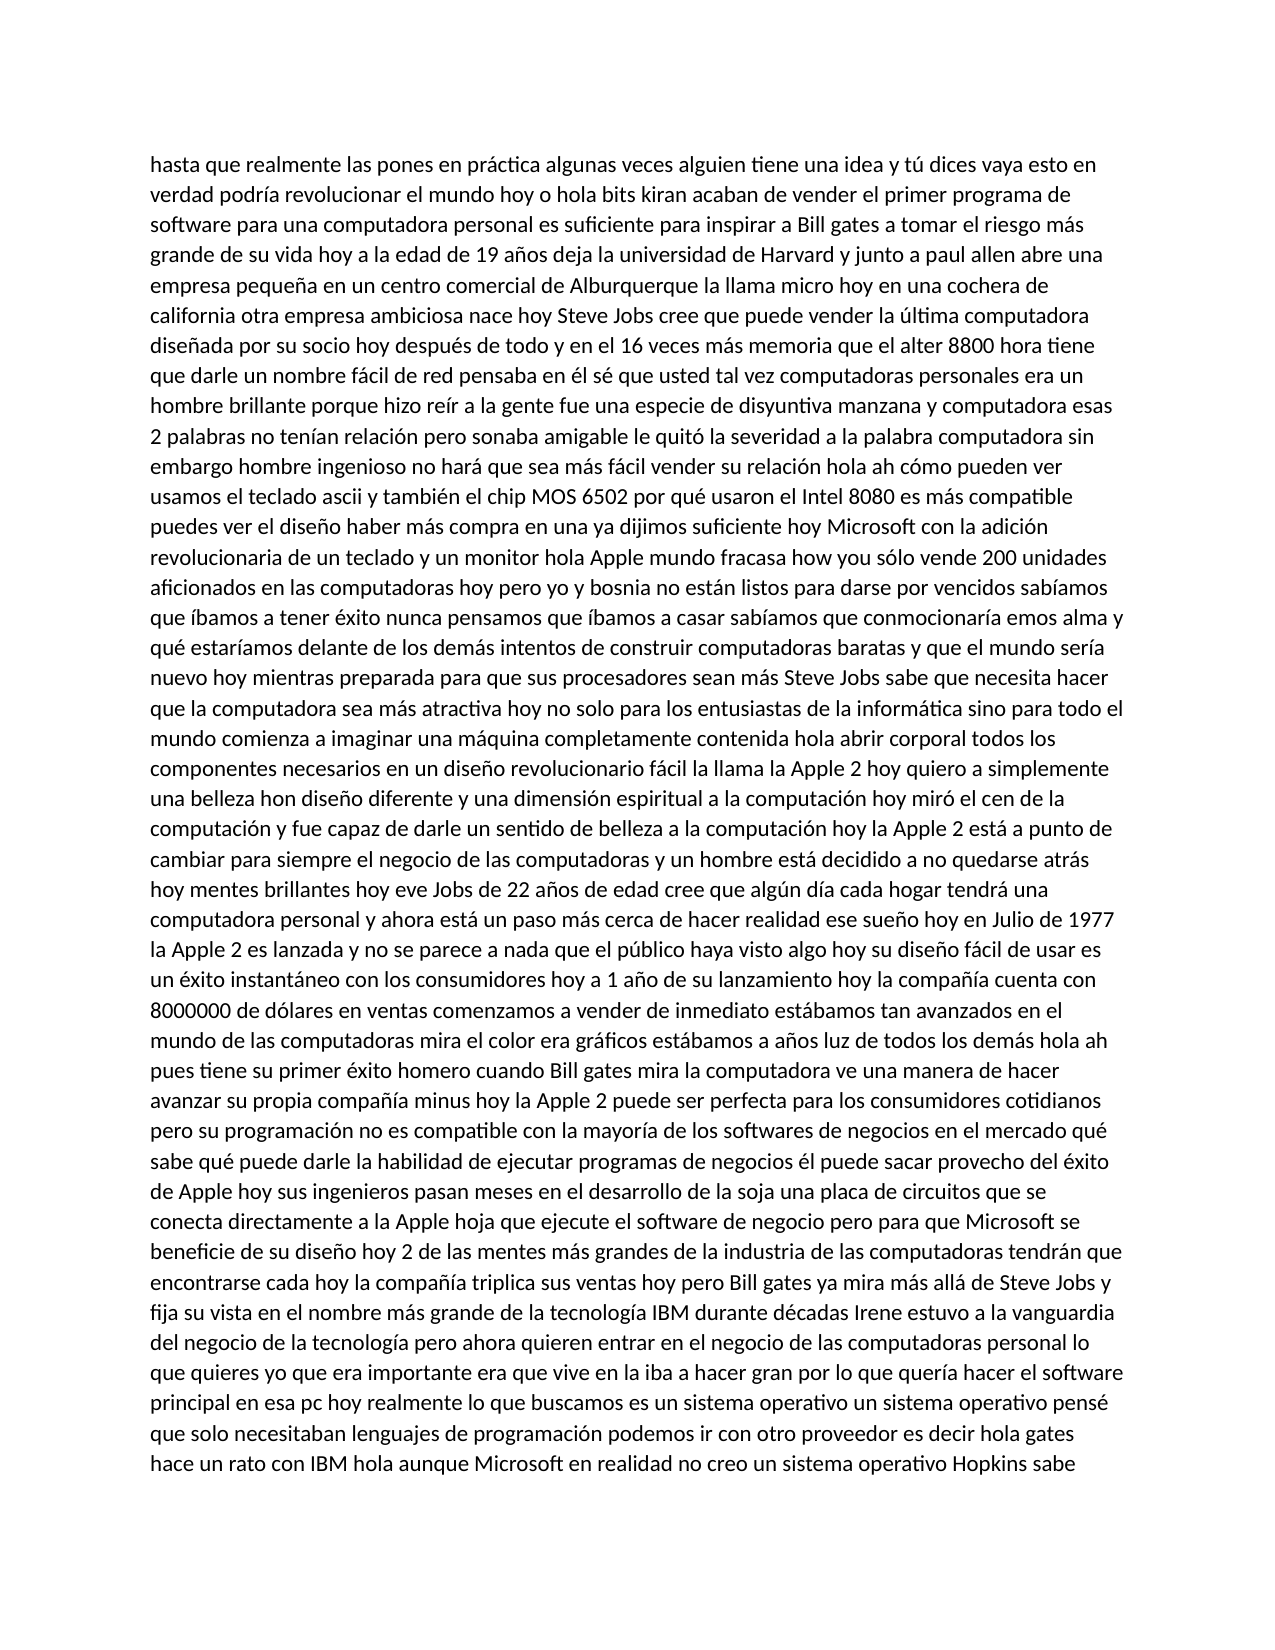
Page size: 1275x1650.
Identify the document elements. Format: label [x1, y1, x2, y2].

text [150, 150, 1125, 1477]
